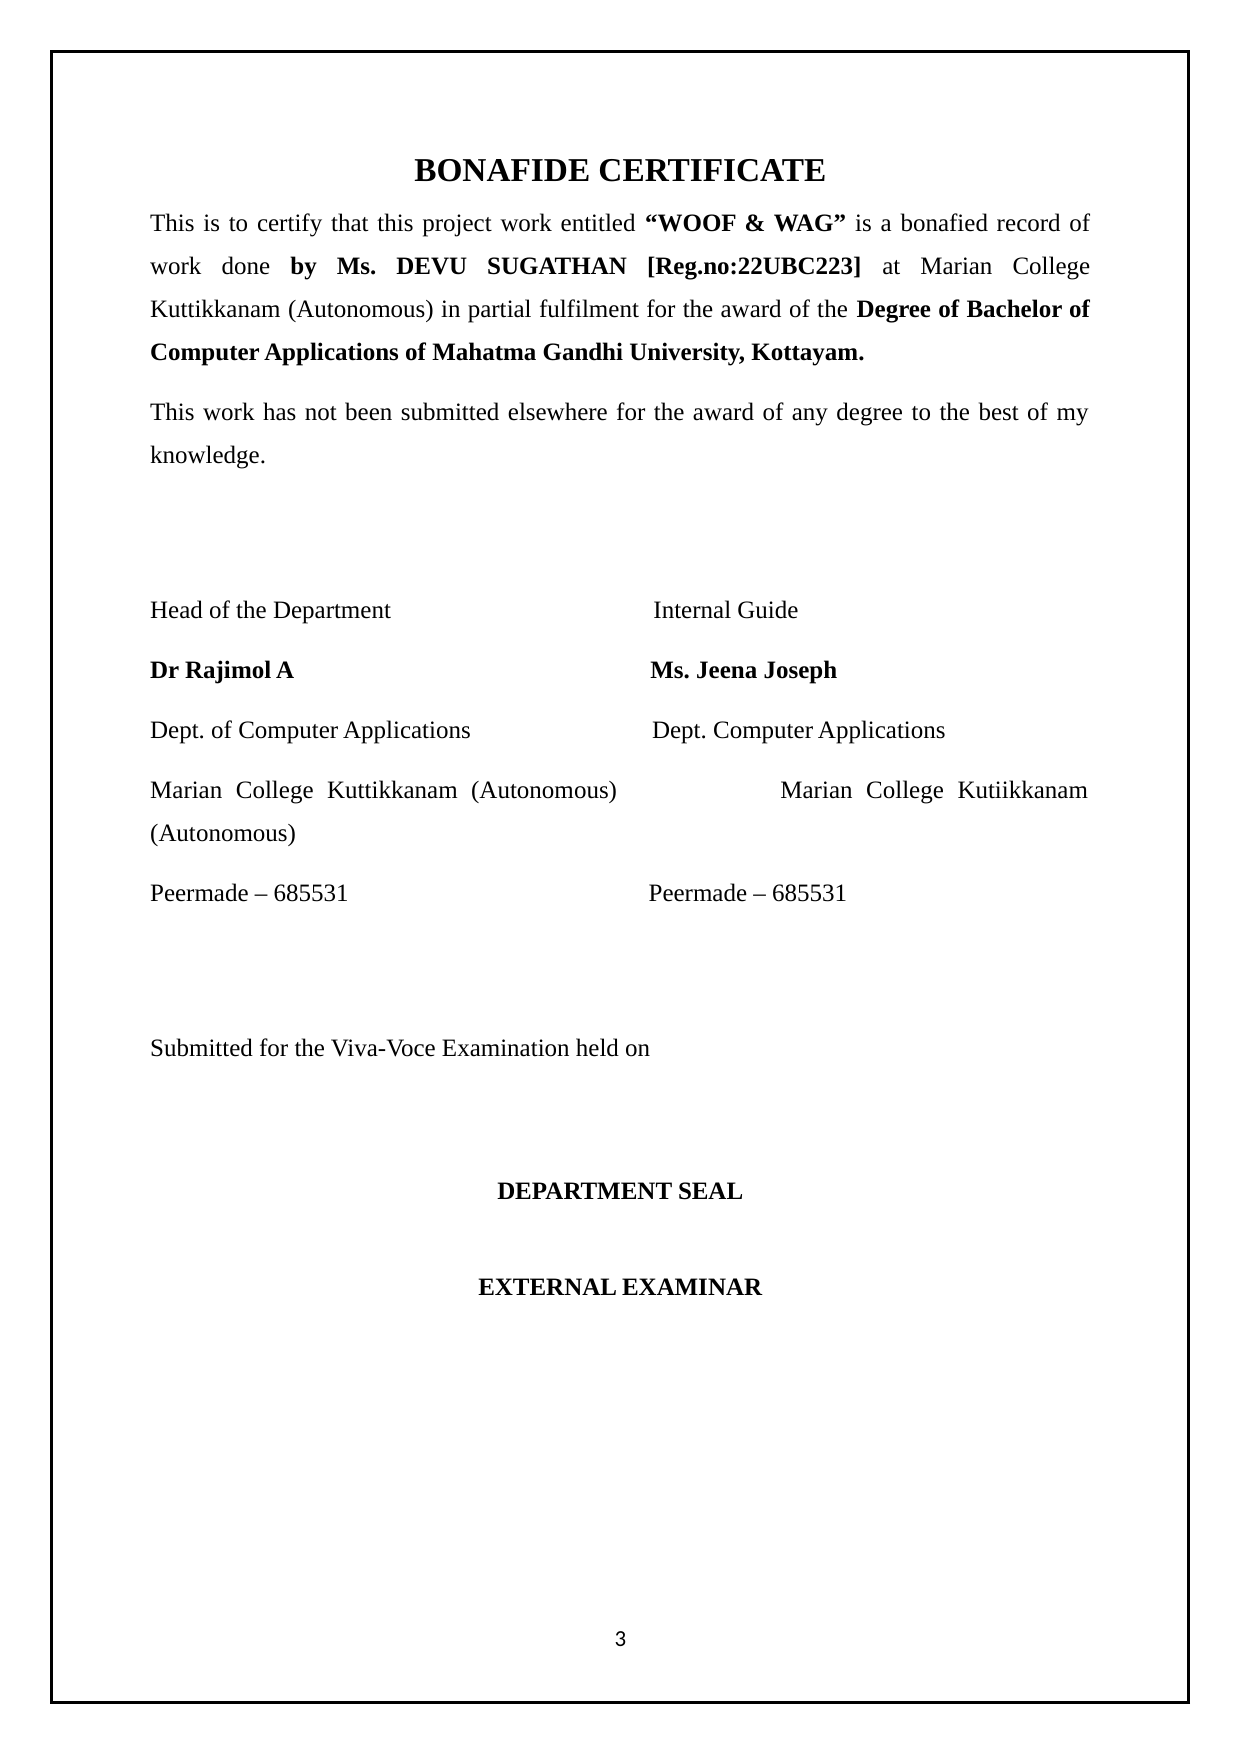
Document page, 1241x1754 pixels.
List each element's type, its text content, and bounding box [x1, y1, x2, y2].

text Peermade – 685531 Peermade – 685531 [150, 878, 1090, 907]
text DEPARTMENT SEAL [150, 1176, 1090, 1205]
text EXTERNAL EXAMINAR [150, 1272, 1090, 1300]
text Marian College Kuttikkanam (Autonomous) Marian College Kutiikkanam (Autonomous) [150, 775, 1090, 847]
text BONAFIDE CERTIFICATE [150, 150, 1090, 188]
text Dr Rajimol A Ms. Jeena Joseph [150, 655, 1090, 684]
text This work has not been submitted elsewhere for the award of any degree to the best of my knowledge. [150, 397, 1090, 469]
text This is to certify that this project work entitled “WOOF & WAG” is a bonafied record of work done by Ms. DEVU SUGATHAN [Reg.no:22UBC223] at Marian College Kuttikkanam (Autonomous) in partial fulfilment for the award of the Degree of Bachelor of Computer Applications of Mahatma Gandhi University, Kottayam. [150, 208, 1090, 366]
text Submitted for the Viva-Voce Examination held on [150, 1033, 1090, 1062]
text Head of the Department Internal Guide [150, 596, 1090, 624]
text Dept. of Computer Applications Dept. Computer Applications [150, 715, 1090, 744]
